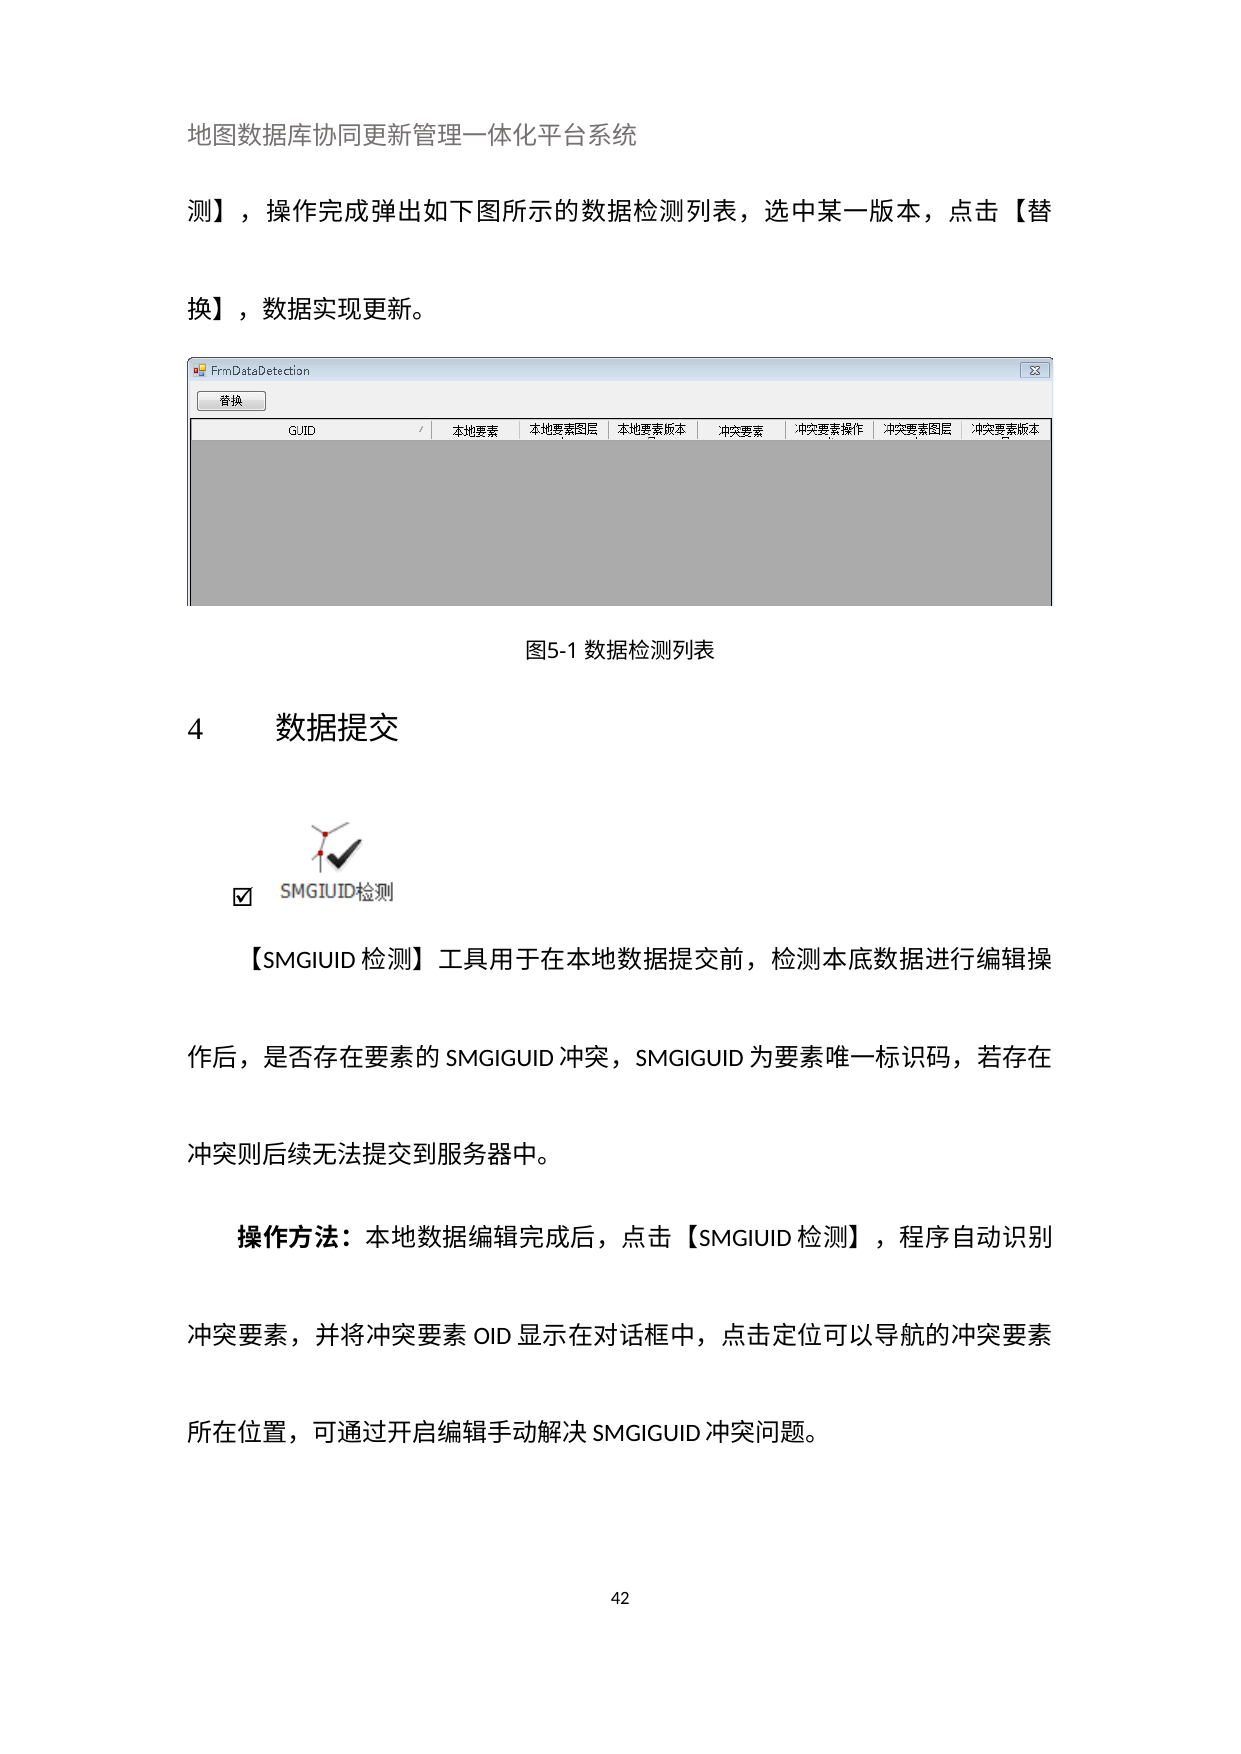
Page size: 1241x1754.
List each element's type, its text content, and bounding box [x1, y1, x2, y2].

text 操作方法：本地数据编辑完成后，点击【SMGIUID检测】，程序自动识别冲突要素，并将冲突要素OID显示在对话框中，点击定位可以导航的冲突要素所在位置，可通过开启编辑手动解决SMGIGUID冲突问题。 [187, 1203, 1053, 1463]
text 【SMGIUID检测】工具用于在本地数据提交前，检测本底数据进行编辑操作后，是否存在要素的SMGIGUID冲突，SMGIGUID为要素唯一标识码，若存在冲突则后续无法提交到服务器中。 [187, 925, 1053, 1185]
picture [274, 818, 404, 906]
picture [187, 357, 1054, 606]
text 数据检测列表 [187, 633, 1053, 665]
text 数据提交 [187, 693, 1053, 758]
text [187, 177, 1053, 340]
